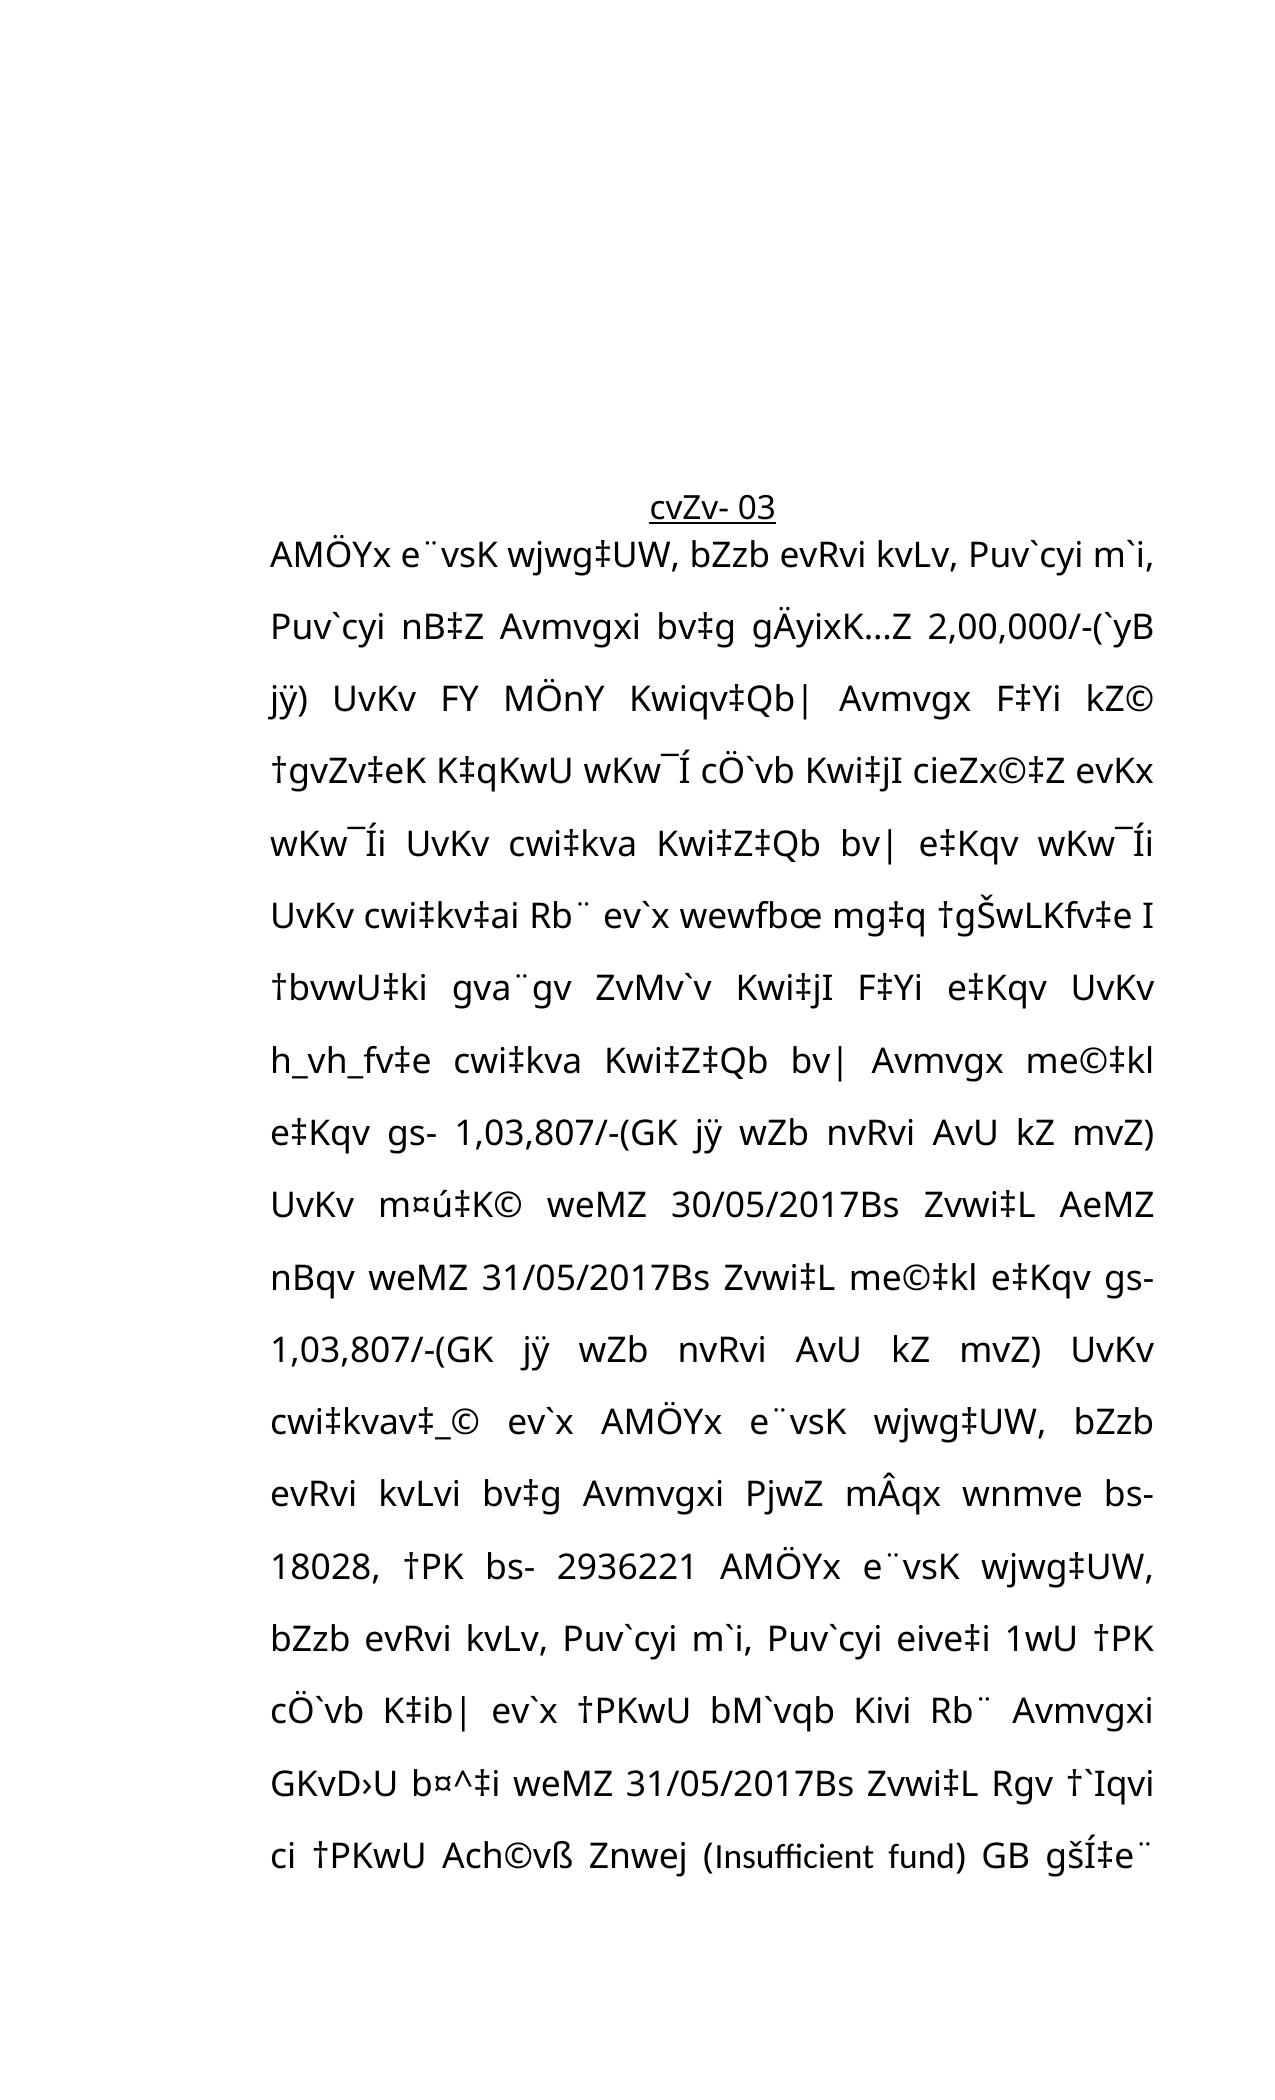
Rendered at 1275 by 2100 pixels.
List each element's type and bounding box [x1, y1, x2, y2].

text [270, 529, 1155, 1879]
